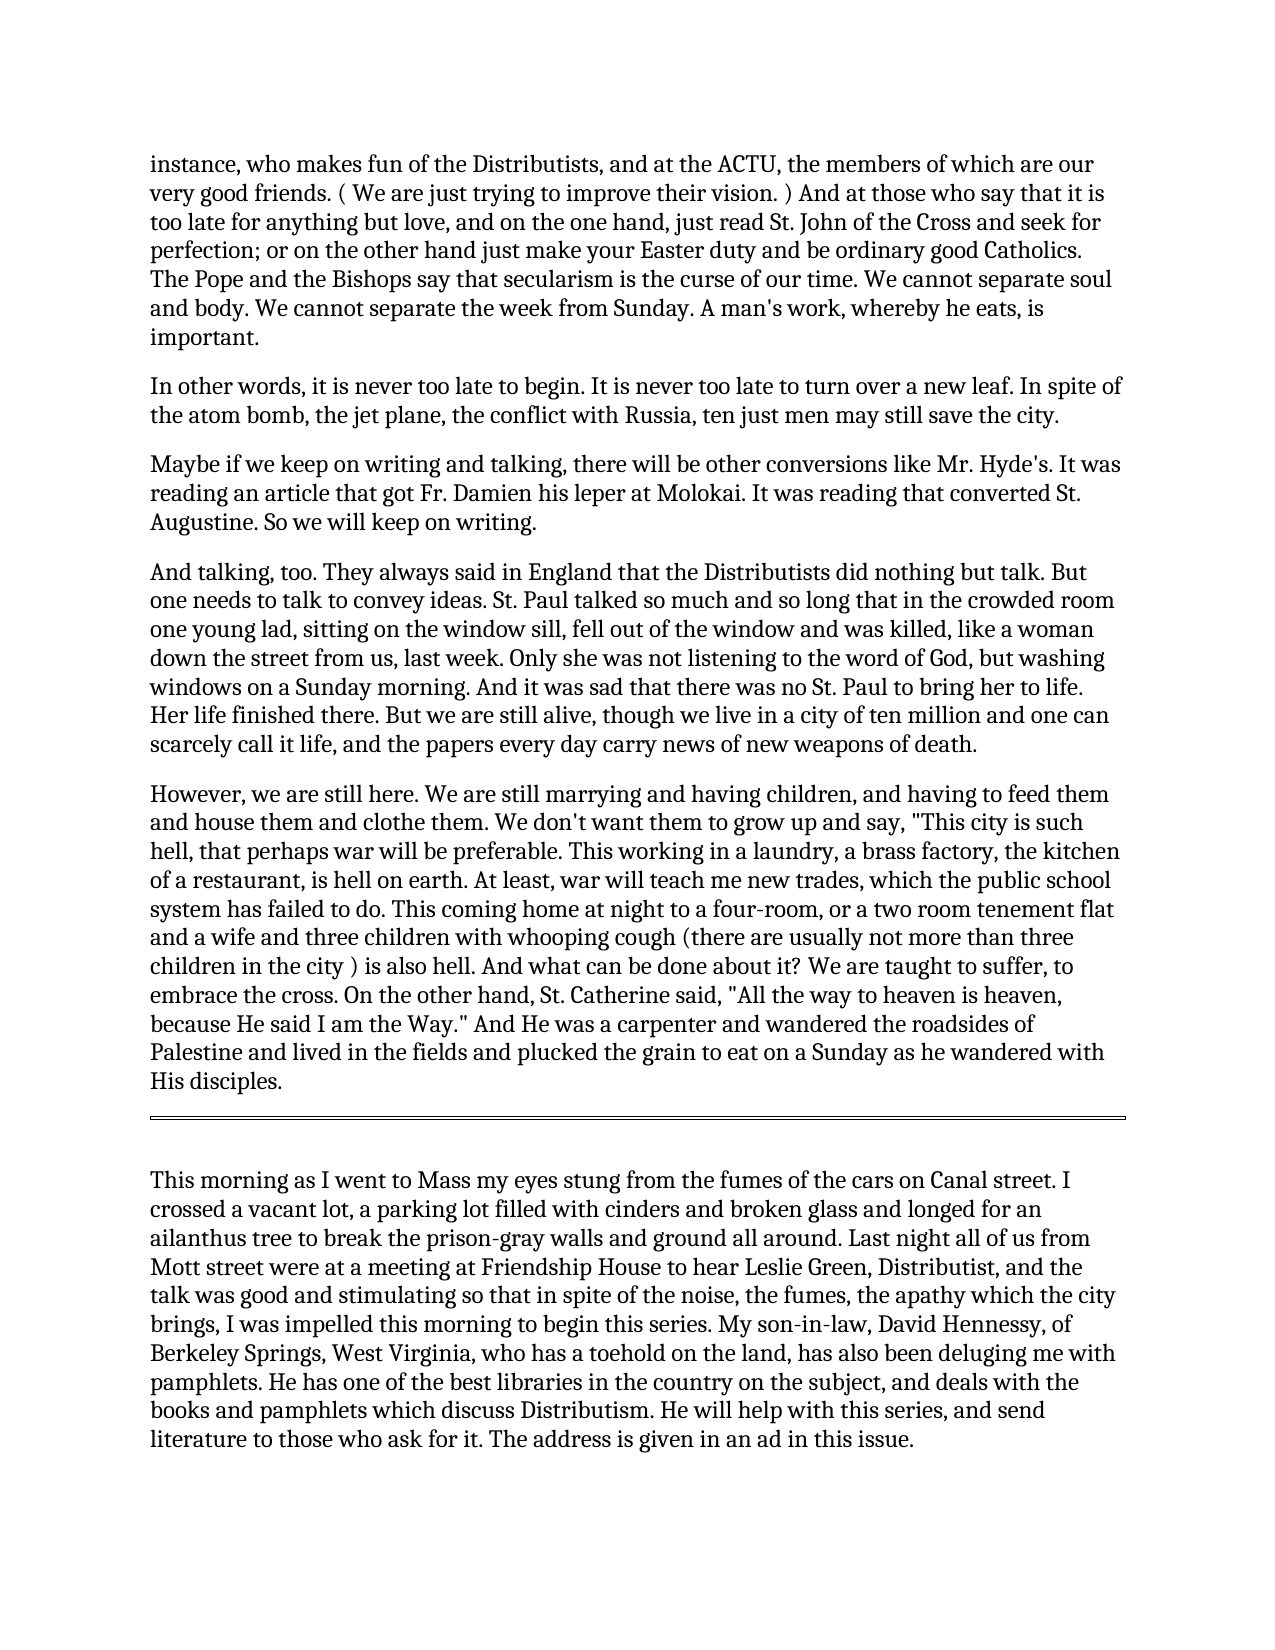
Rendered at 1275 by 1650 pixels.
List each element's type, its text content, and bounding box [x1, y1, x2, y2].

text However, we are still here. We are still marrying and having children, and having to feed them and house them and clothe them. We don't want them to grow up and say, "This city is such hell, that perhaps war will be preferable. This working in a laundry, a brass factory, the kitchen of a restaurant, is hell on earth. At least, war will teach me new trades, which the public school system has failed to do. This coming home at night to a four-room, or a two room tenement flat and a wife and three children with whooping cough (there are usually not more than three children in the city ) is also hell. And what can be done about it? We are taught to suffer, to embrace the cross. On the other hand, St. Catherine said, "All the way to heaven is heaven, because He said I am the Way." And He was a carpenter and wandered the roadsides of Palestine and lived in the fields and plucked the grain to eat on a Sunday as he wandered with His disciples. [150, 779, 1125, 1096]
text Maybe if we keep on writing and talking, there will be other conversions like Mr. Hyde's. It was reading an article that got Fr. Damien his leper at Molokai. It was reading that converted St. Augustine. So we will keep on writing. [150, 450, 1125, 537]
text And talking, too. They always said in England that the Distributists did nothing but talk. But one needs to talk to convey ideas. St. Paul talked so much and so long that in the crowded room one young lad, sitting on the window sill, fell out of the window and was killed, like a woman down the street from us, last week. Only she was not listening to the word of God, but washing windows on a Sunday morning. And it was sad that there was no St. Paul to bring her to life. Her life finished there. But we are still alive, though we live in a city of ten million and one can scarcely call it life, and the papers every day carry news of new weapons of death. [150, 557, 1125, 759]
text In other words, it is never too late to begin. It is never too late to turn over a new leaf. In spite of the atom bomb, the jet plane, the conflict with Russia, ten just men may still save the city. [150, 372, 1125, 429]
text This morning as I went to Mass my eyes stung from the fumes of the cars on Canal street. I crossed a vacant lot, a parking lot filled with cinders and broken glass and longed for an ailanthus tree to break the prison-gray walls and ground all around. Last night all of us from Mott street were at a meeting at Friendship House to hear Leslie Green, Distributist, and the talk was good and stimulating so that in spite of the noise, the fumes, the apathy which the city brings, I was impelled this morning to begin this series. My son-in-law, David Hennessy, of Berkeley Springs, West Virginia, who has a toehold on the land, has also been deluging me with pamphlets. He has one of the best libraries in the country on the subject, and deals with the books and pamphlets which discuss Distributism. He will help with this series, and send literature to those who ask for it. The address is given in an ad in this issue. [150, 1166, 1125, 1454]
